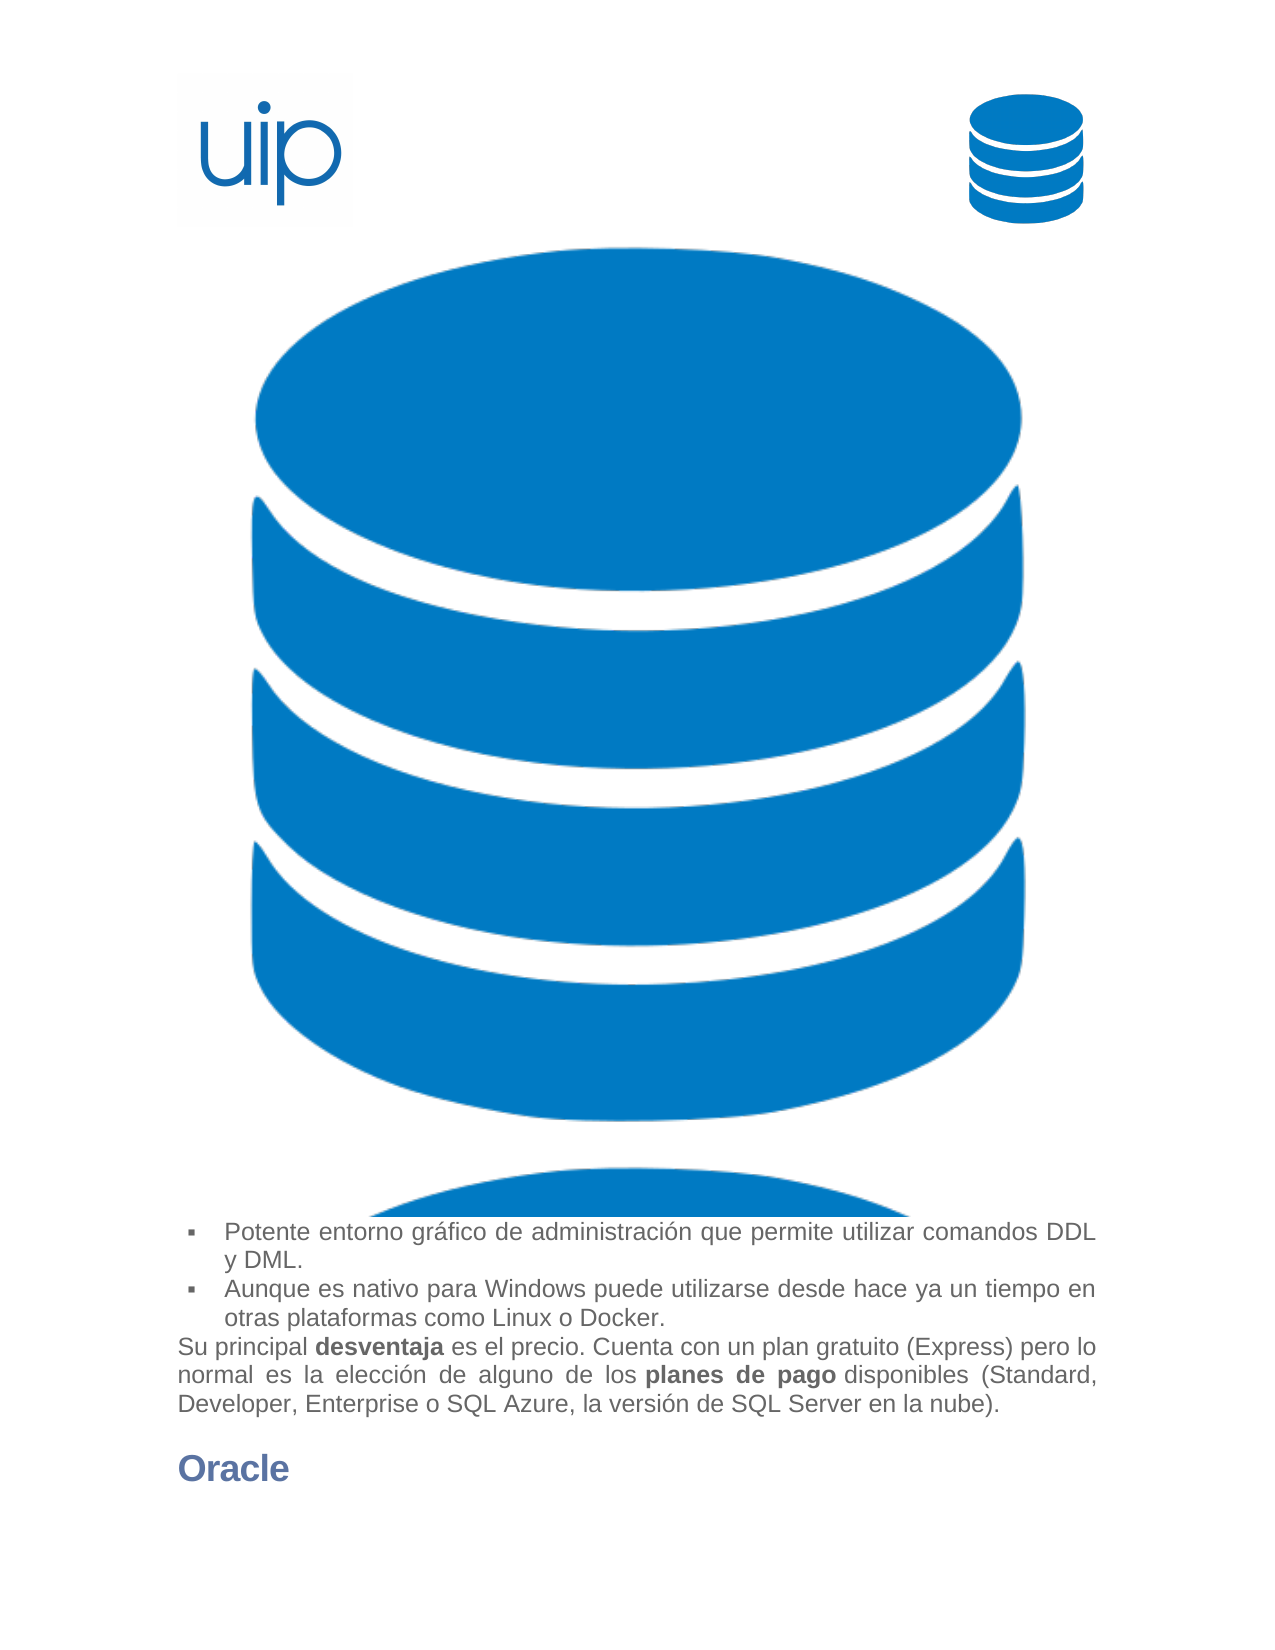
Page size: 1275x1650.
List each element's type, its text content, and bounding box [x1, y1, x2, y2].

list Aunque es nativo para Windows puede utilizarse desde hace ya un tiempo en otras plataformas como Linux o Docker. [187, 1274, 1098, 1332]
text Oracle [177, 1447, 1098, 1490]
text Su principal desventaja es el precio. Cuenta con un plan gratuito (Express) pero lo normal es la elección de alguno de los planes de pago disponibles (Standard, Developer, Enterprise o SQL Azure, la versión de SQL Server en la nube). [177, 1332, 1098, 1418]
picture [177, 73, 1098, 1217]
list Potente entorno gráfico de administración que permite utilizar comandos DDL y DML. [187, 1217, 1098, 1274]
